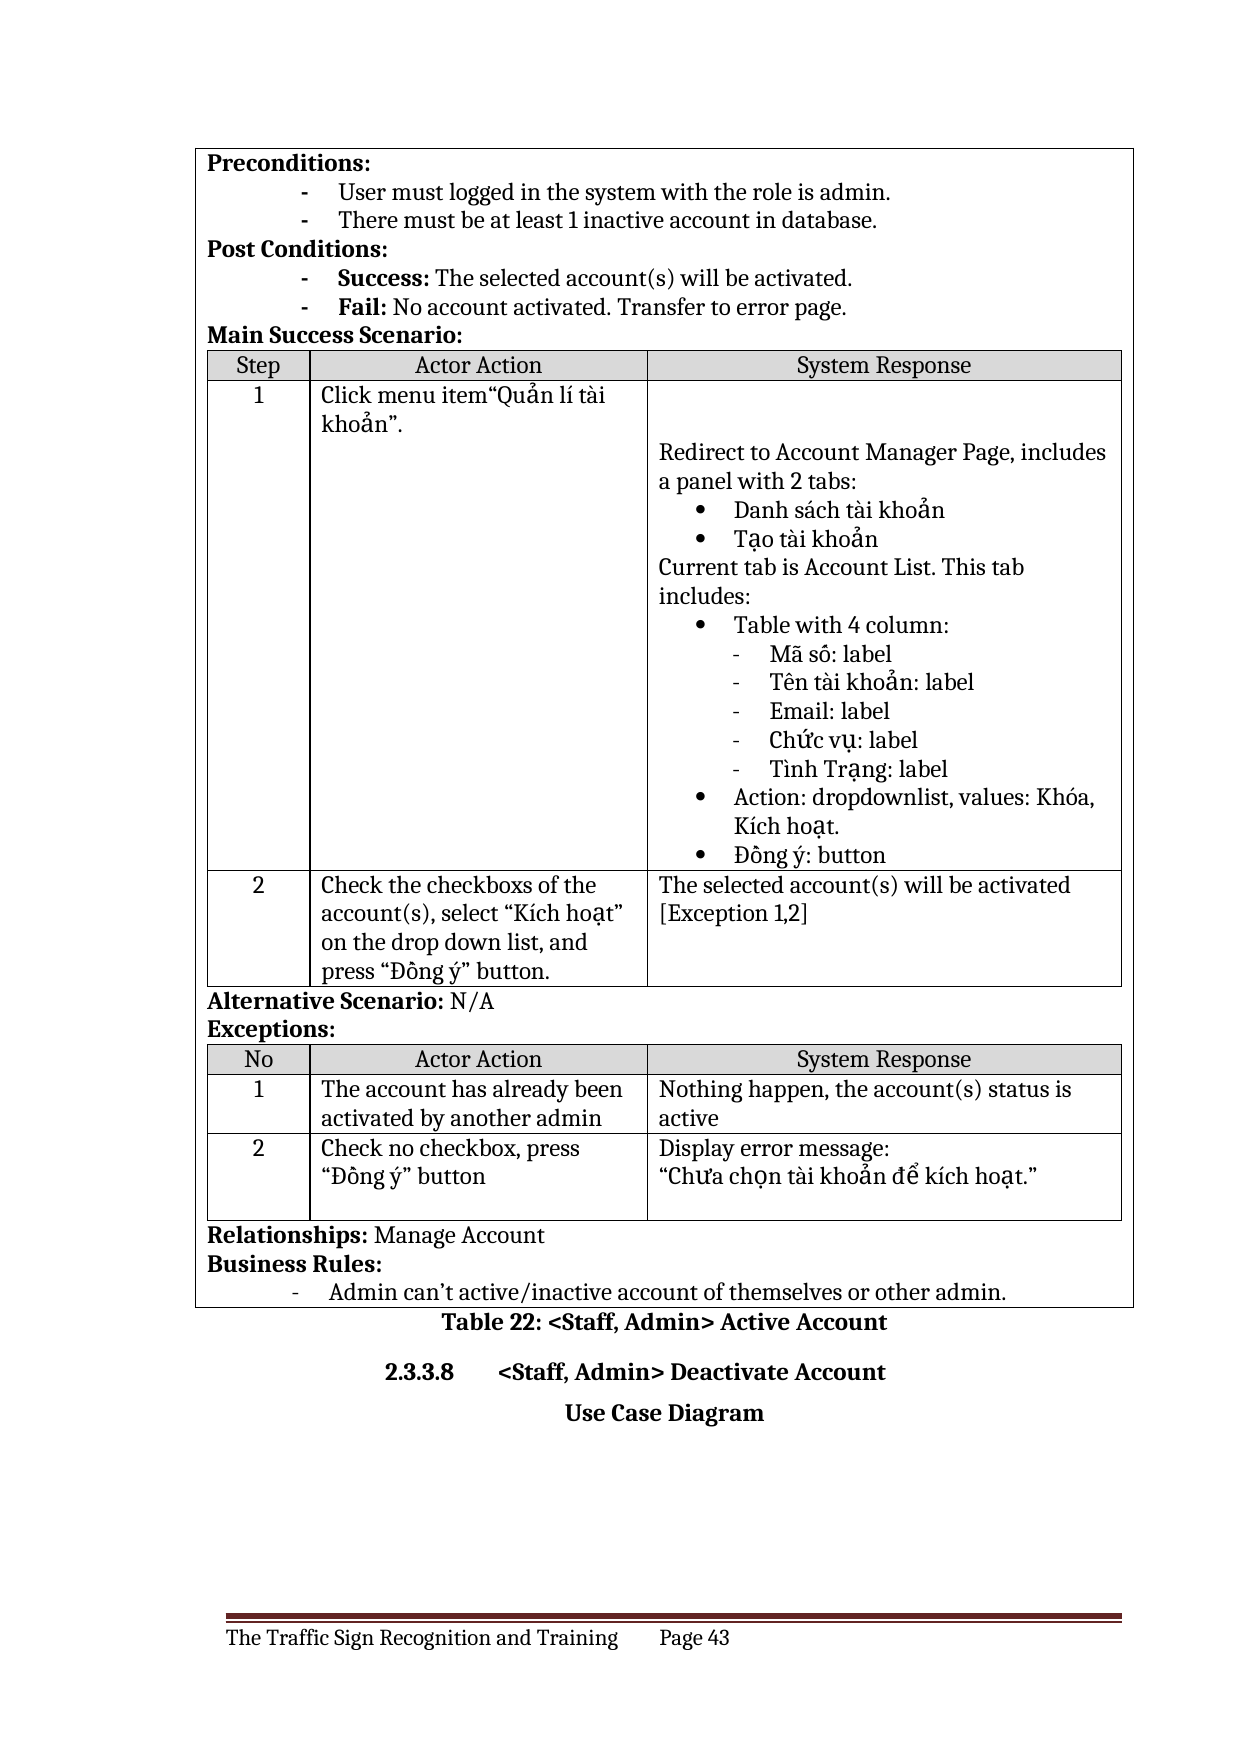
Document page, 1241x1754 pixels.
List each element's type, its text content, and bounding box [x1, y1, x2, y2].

subtitle Use Case Diagram [207, 1399, 1122, 1428]
text Table 22: <Staff, Admin> Active Account [207, 1308, 1122, 1337]
subtitle <Staff, Admin> Deactivate Account [385, 1358, 1122, 1386]
